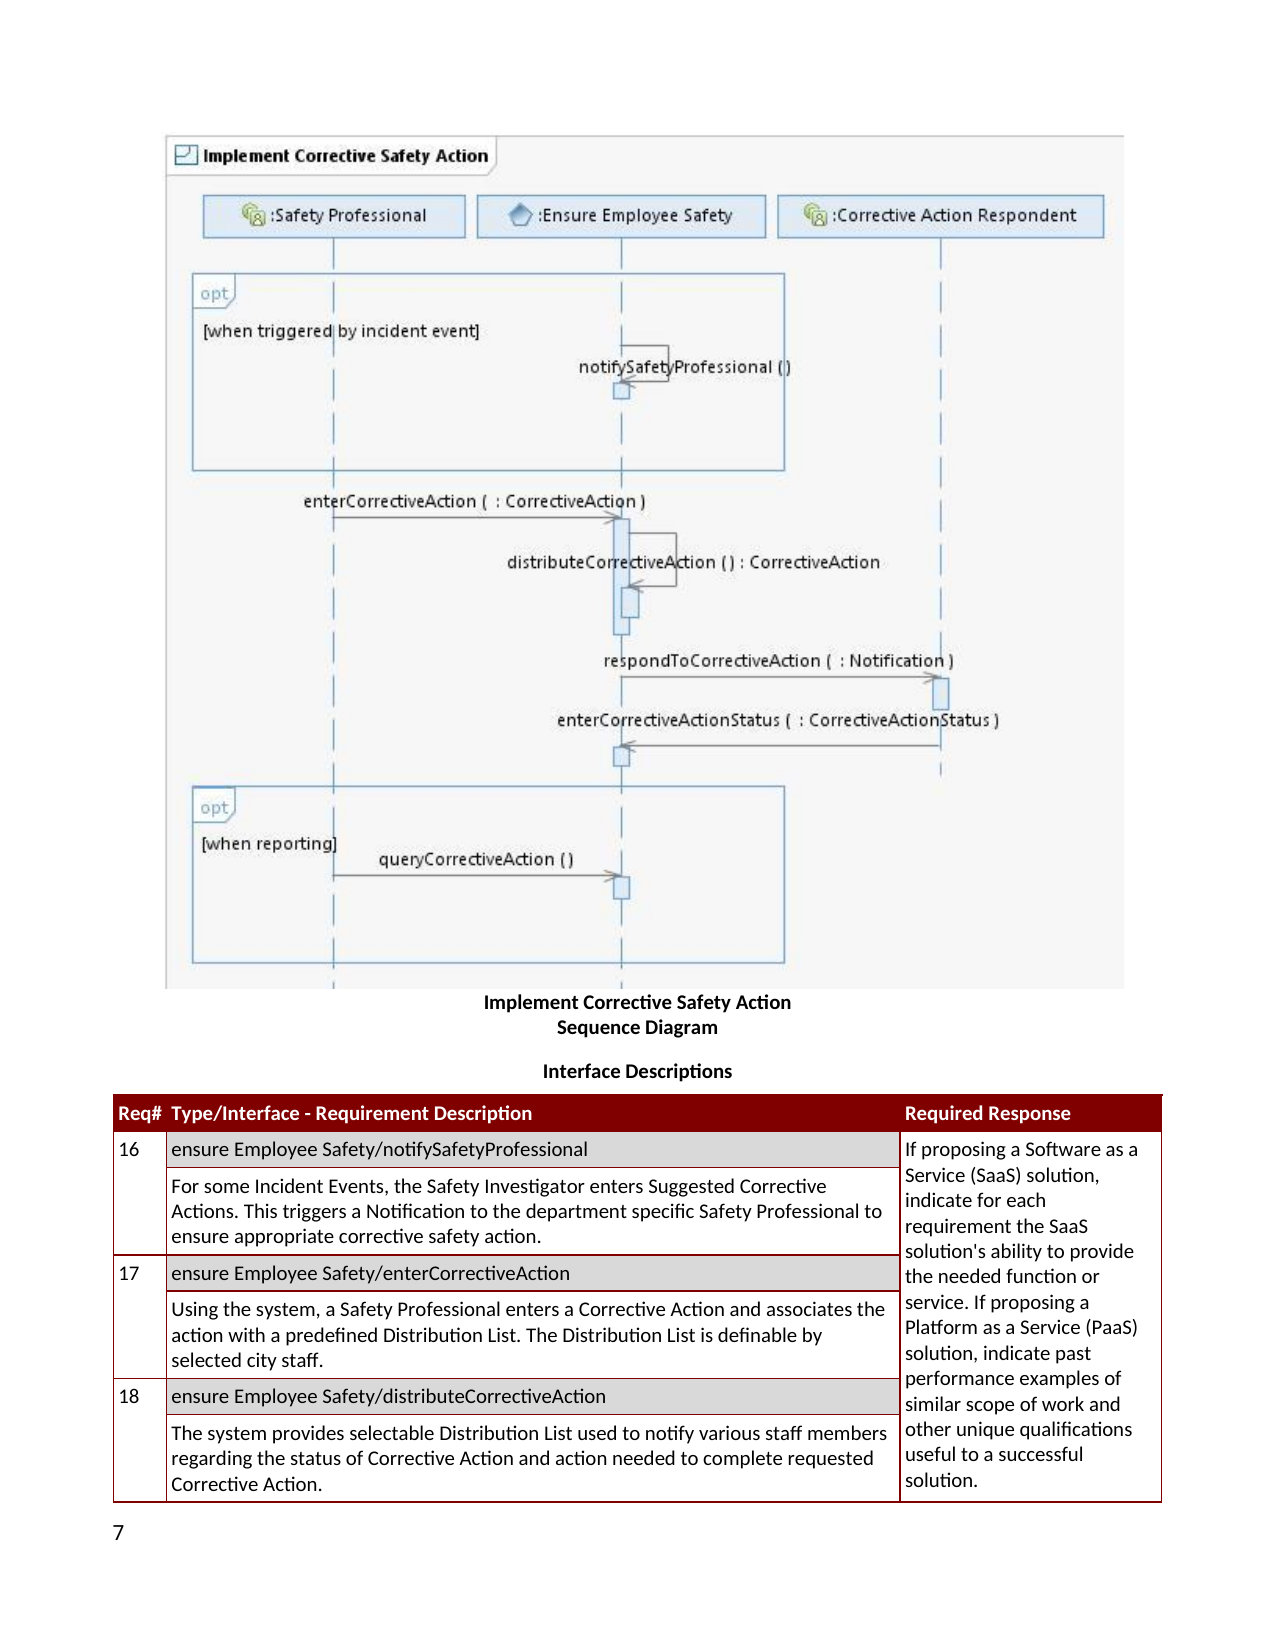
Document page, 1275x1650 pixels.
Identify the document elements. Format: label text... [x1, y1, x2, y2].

table_cell ensure Employee Safety/enterCorrectiveAction [167, 1256, 899, 1290]
table_cell ensure Employee Safety/distributeCorrectiveAction [167, 1379, 899, 1414]
table_cell Using the system, a Safety Professional enters a Corrective Action and associates the action with a predefined Distribution List. The Distribution List is definable by selected city staff. [167, 1292, 899, 1377]
text Interface Descriptions [112, 1058, 1162, 1083]
picture [150, 120, 1125, 989]
table_cell For some Incident Events, the Safety Investigator enters Suggested Corrective Actions. This triggers a Notification to the department specific Safety Professional to ensure appropriate corrective safety action. [167, 1168, 899, 1254]
table_header Required Response [901, 1096, 1161, 1130]
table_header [142, 113, 1133, 1048]
table_cell ensure Employee Safety/notifySafetyProfessional [167, 1132, 899, 1167]
table_header Req# [114, 1096, 166, 1130]
table_header Type/Interface - Requirement Description [167, 1096, 899, 1130]
table_cell If proposing a Software as a Service (SaaS) solution, indicate for each requirement the SaaS solution's ability to provide the needed function or service. If proposing a Platform as a Service (PaaS) solution, indicate past performance examples of similar scope of work and other unique qualifications useful to a successful solution. [901, 1132, 1161, 1501]
table_cell 16 [114, 1132, 166, 1254]
table_cell The system provides selectable Distribution List used to notify various staff members regarding the status of Corrective Action and action needed to complete requested Corrective Action. [167, 1415, 899, 1501]
table_cell 18 [114, 1379, 166, 1501]
table_cell 17 [114, 1256, 166, 1377]
